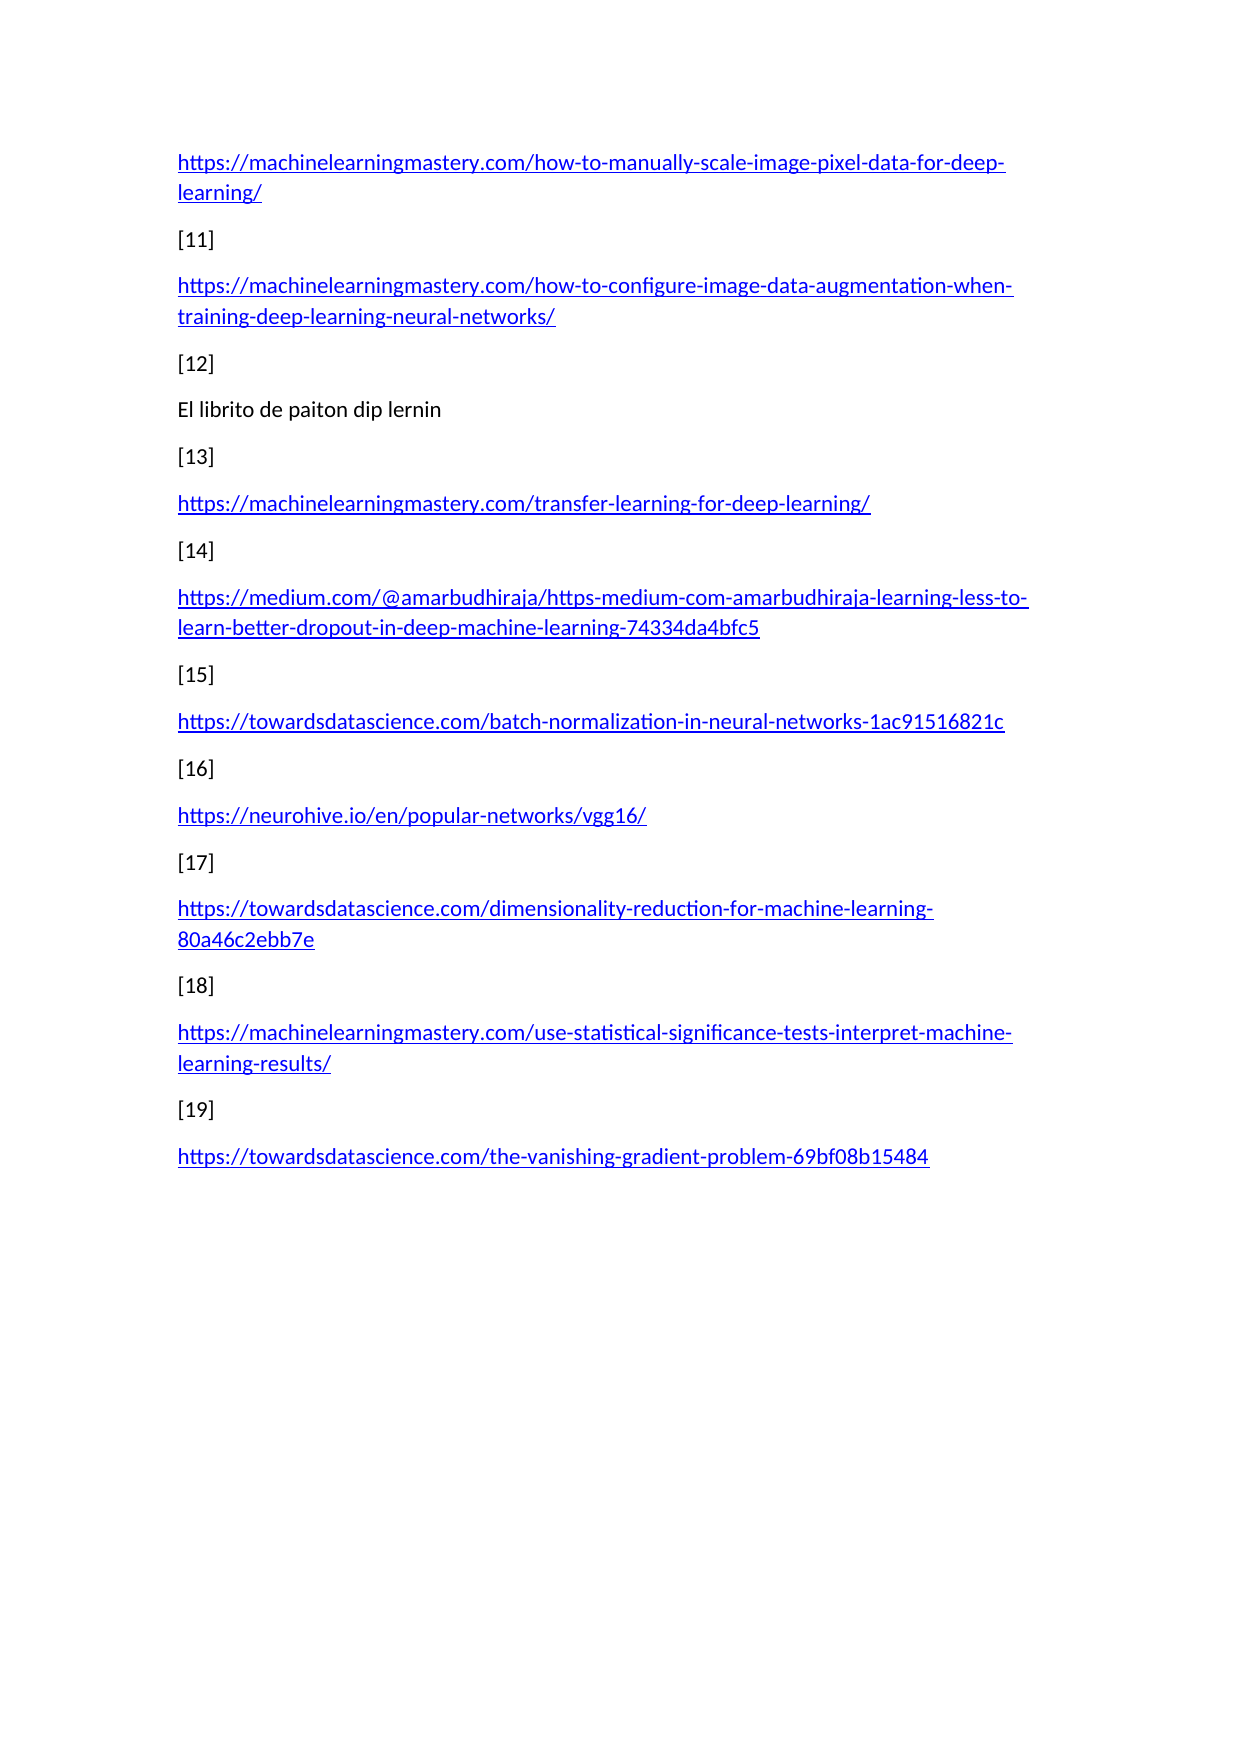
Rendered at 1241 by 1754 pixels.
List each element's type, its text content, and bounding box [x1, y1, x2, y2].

text https://machinelearningmastery.com/how-to-manually-scale-image-pixel-data-for-deep-learning/ [177, 148, 1063, 206]
text https://neurohive.io/en/popular-networks/vgg16/ [177, 801, 1063, 829]
text [19] [177, 1096, 1063, 1123]
text https://towardsdatascience.com/batch-normalization-in-neural-networks-1ac91516821c [177, 707, 1063, 735]
text [11] [177, 225, 1063, 253]
text https://towardsdatascience.com/dimensionality-reduction-for-machine-learning-80a46c2ebb7e [177, 894, 1063, 953]
text [17] [177, 848, 1063, 876]
text [16] [177, 754, 1063, 782]
text [14] [177, 536, 1063, 564]
text [12] [177, 349, 1063, 377]
text https://machinelearningmastery.com/use-statistical-significance-tests-interpret-machine-learning-results/ [177, 1018, 1063, 1077]
text https://machinelearningmastery.com/transfer-learning-for-deep-learning/ [177, 489, 1063, 517]
text [18] [177, 972, 1063, 999]
text https://medium.com/@amarbudhiraja/https-medium-com-amarbudhiraja-learning-less-to-learn-better-dropout-in-deep-machine-learning-74334da4bfc5 [177, 583, 1063, 641]
text [15] [177, 660, 1063, 688]
text [13] [177, 442, 1063, 470]
text https://towardsdatascience.com/the-vanishing-gradient-problem-69bf08b15484 [177, 1142, 1063, 1170]
text El librito de paiton dip lernin [177, 396, 1063, 423]
text https://machinelearningmastery.com/how-to-configure-image-data-augmentation-when-training-deep-learning-neural-networks/ [177, 272, 1063, 330]
